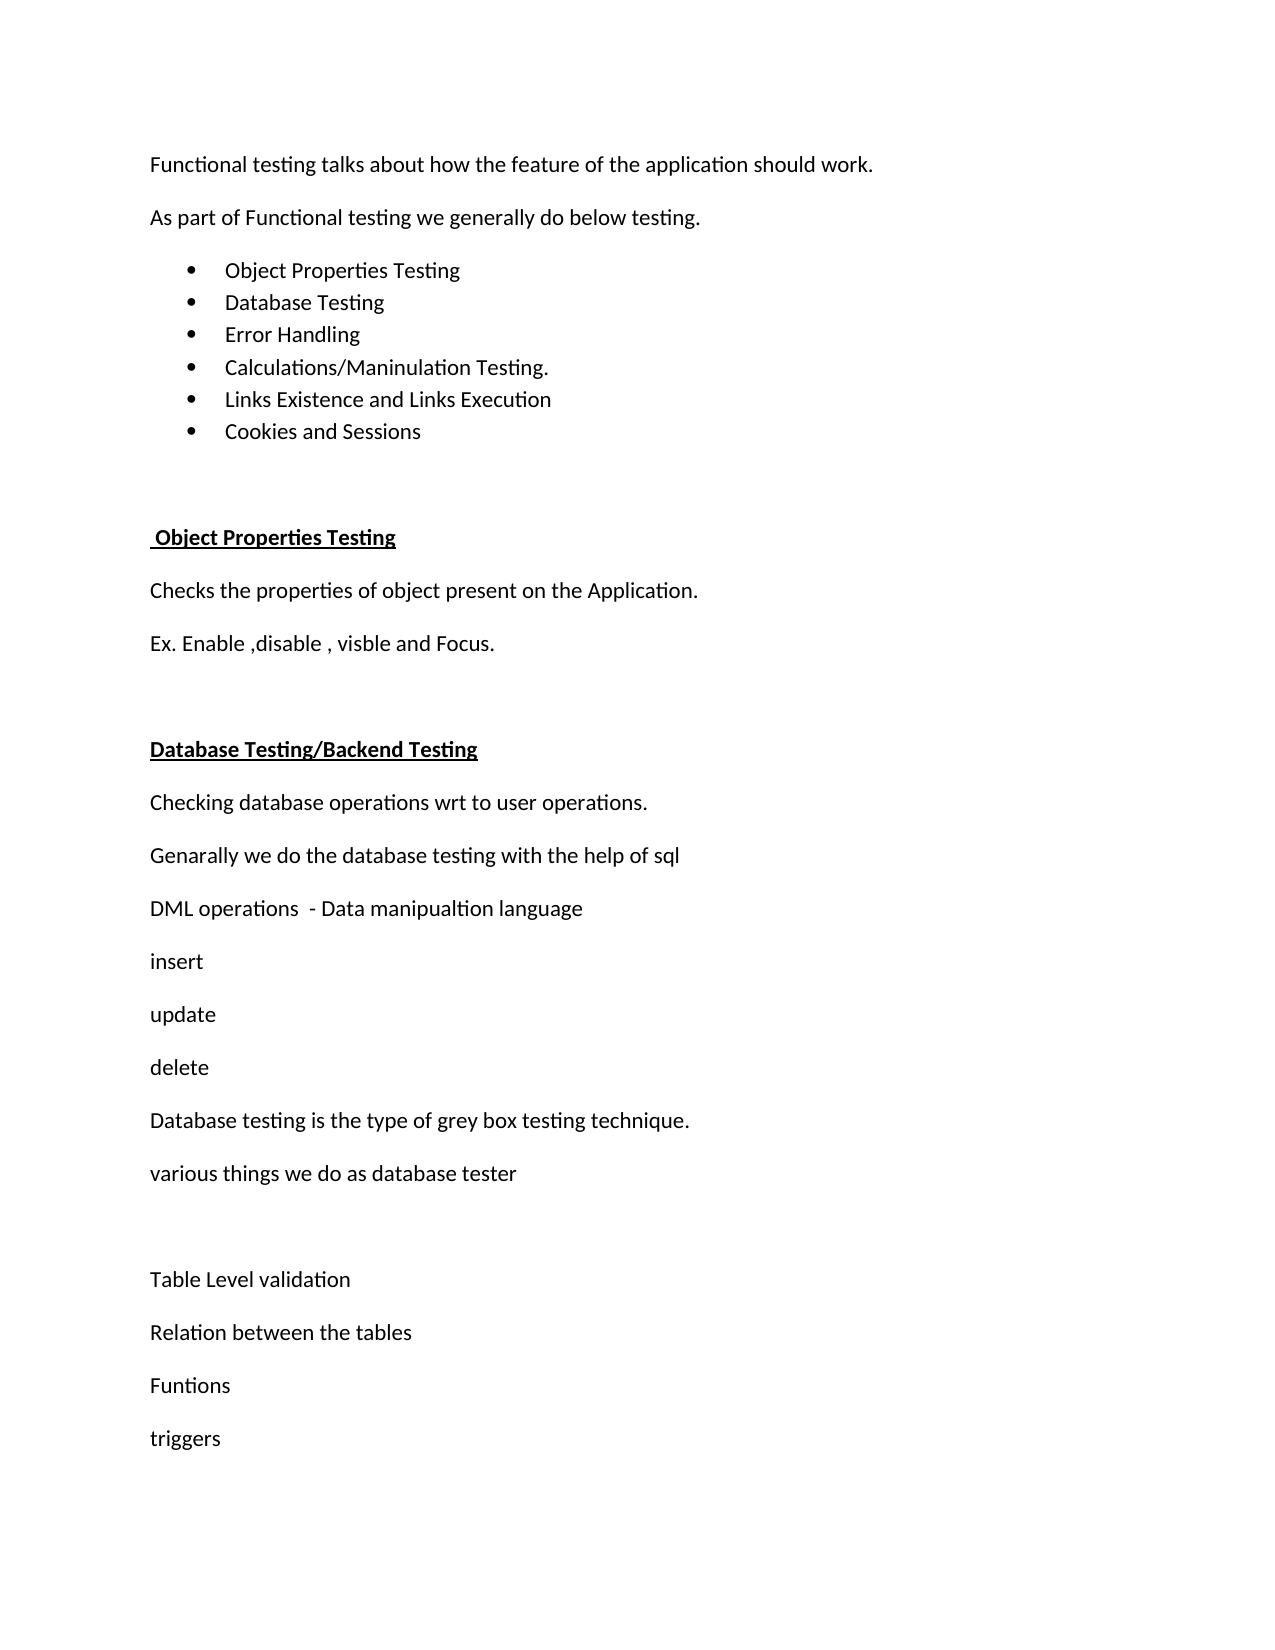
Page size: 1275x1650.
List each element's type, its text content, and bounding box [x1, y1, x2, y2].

list Cookies and Sessions [187, 417, 1125, 445]
list Database Testing [187, 288, 1125, 316]
text Database testing is the type of grey box testing technique. [150, 1106, 1125, 1134]
text Functional testing talks about how the feature of the application should work. [150, 150, 1125, 178]
text various things we do as database tester [150, 1159, 1125, 1187]
list Error Handling [187, 320, 1125, 348]
text As part of Functional testing we generally do below testing. [150, 203, 1125, 231]
text update [150, 1000, 1125, 1028]
list Calculations/Maninulation Testing. [187, 353, 1125, 381]
text Genarally we do the database testing with the help of sql [150, 841, 1125, 869]
text delete [150, 1053, 1125, 1081]
text Ex. Enable ,disable , visble and Focus. [150, 629, 1125, 657]
text insert [150, 947, 1125, 975]
text Relation between the tables [150, 1318, 1125, 1346]
text DML operations - Data manipualtion language [150, 894, 1125, 922]
text triggers [150, 1424, 1125, 1452]
text Checks the properties of object present on the Application. [150, 576, 1125, 604]
list Object Properties Testing [187, 256, 1125, 284]
text Funtions [150, 1371, 1125, 1399]
text Database Testing/Backend Testing [150, 735, 1125, 763]
list Links Existence and Links Execution [187, 385, 1125, 413]
text Table Level validation [150, 1265, 1125, 1293]
text Object Properties Testing [150, 523, 1125, 551]
text Checking database operations wrt to user operations. [150, 788, 1125, 816]
